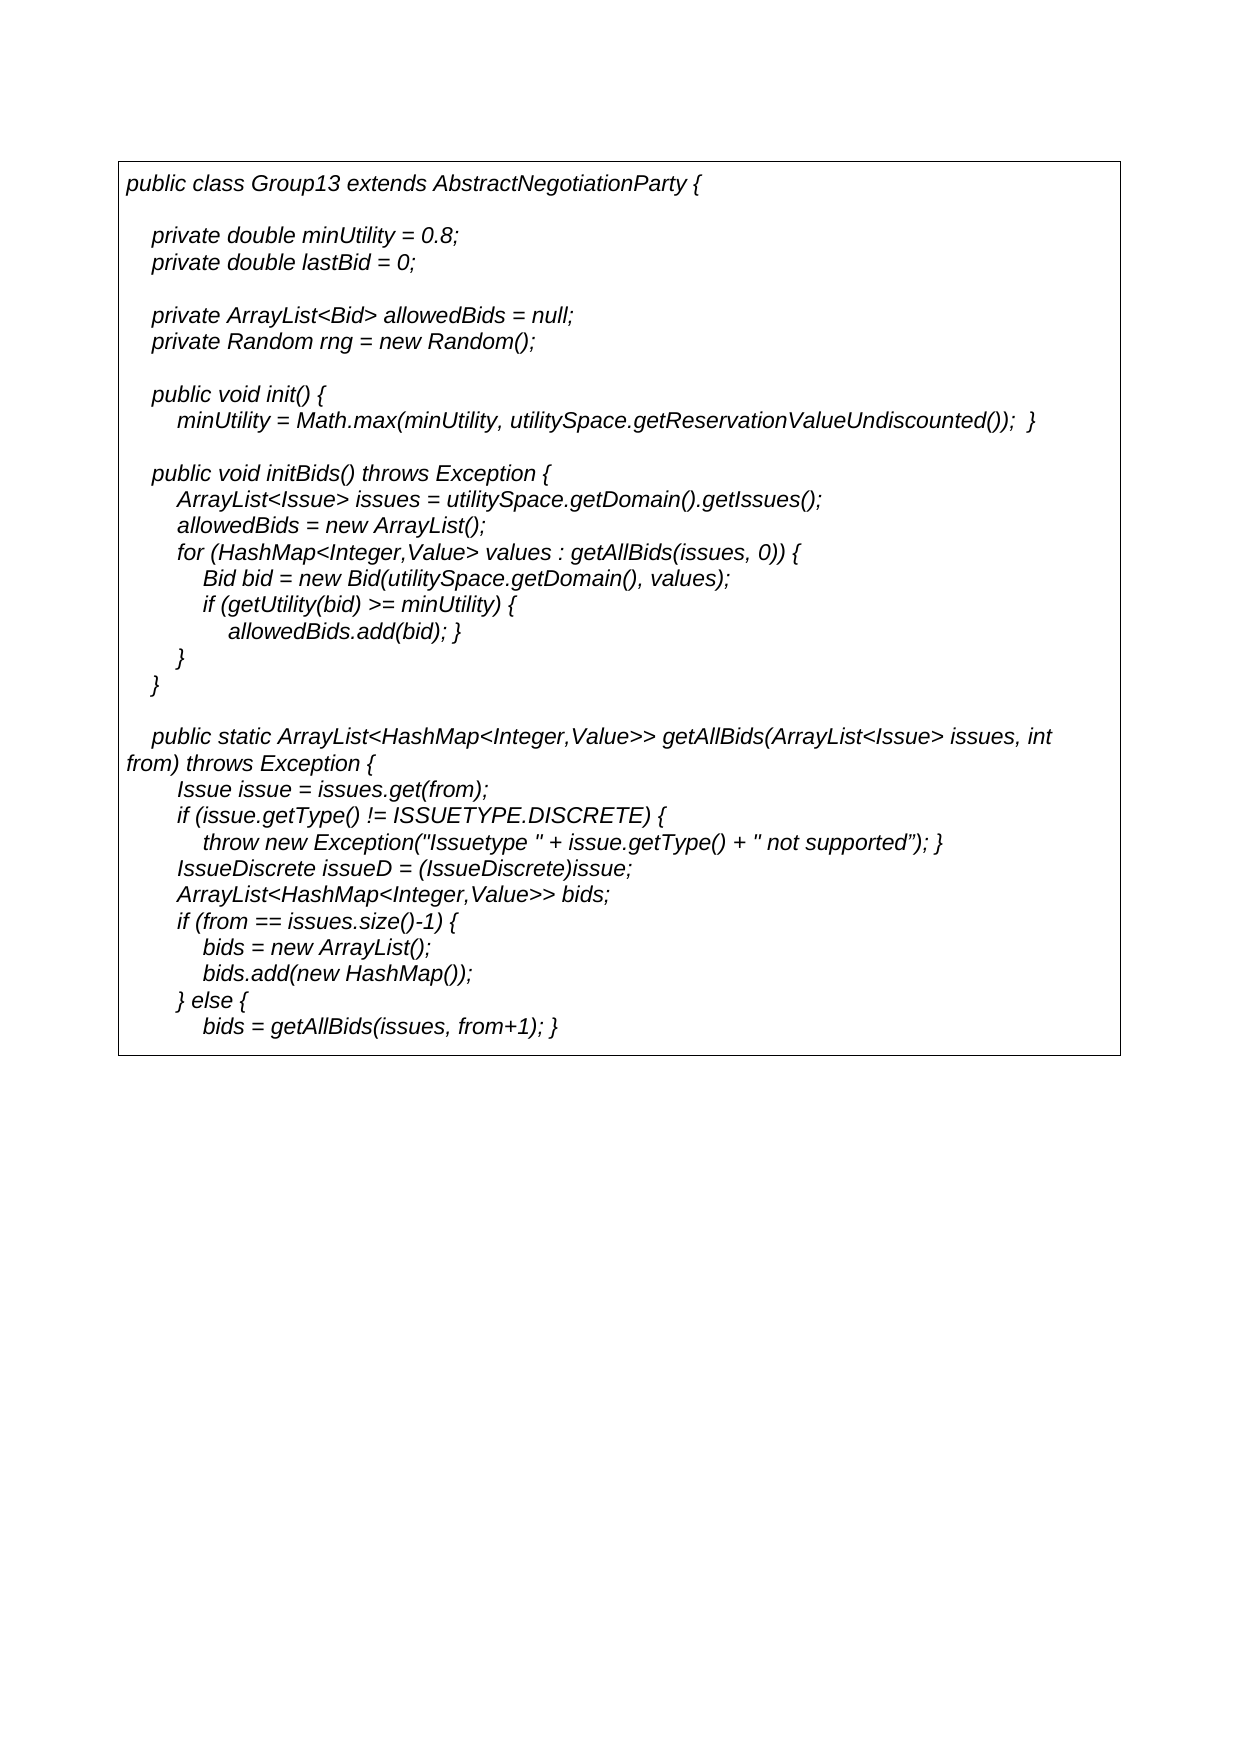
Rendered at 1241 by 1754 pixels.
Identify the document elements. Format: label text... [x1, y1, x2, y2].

table_header public class Group13 extends AbstractNegotiationParty { private double minUtility = 0.8; private double lastBid = 0; private ArrayList<Bid> allowedBids = null; private Random rng = new Random(); public void init() { minUtility = Math.max(minUtility, utilitySpace.getReservationValueUndiscounted()); } public void initBids() throws Exception { ArrayList<Issue> issues = utilitySpace.getDomain().getIssues(); allowedBids = new ArrayList(); for (HashMap<Integer,Value> values : getAllBids(issues, 0)) { Bid bid = new Bid(utilitySpace.getDomain(), values); if (getUtility(bid) >= minUtility) { allowedBids.add(bid); } } } public static ArrayList<HashMap<Integer,Value>> getAllBids(ArrayList<Issue> issues, int from) throws Exception { Issue issue = issues.get(from); if (issue.getType() != ISSUETYPE.DISCRETE) { throw new Exception("Issuetype " + issue.getType() + " not supported”); } IssueDiscrete issueD = (IssueDiscrete)issue; ArrayList<HashMap<Integer,Value>> bids; if (from == issues.size()-1) { bids = new ArrayList(); bids.add(new HashMap()); } else { bids = getAllBids(issues, from+1); } [119, 162, 1120, 1055]
